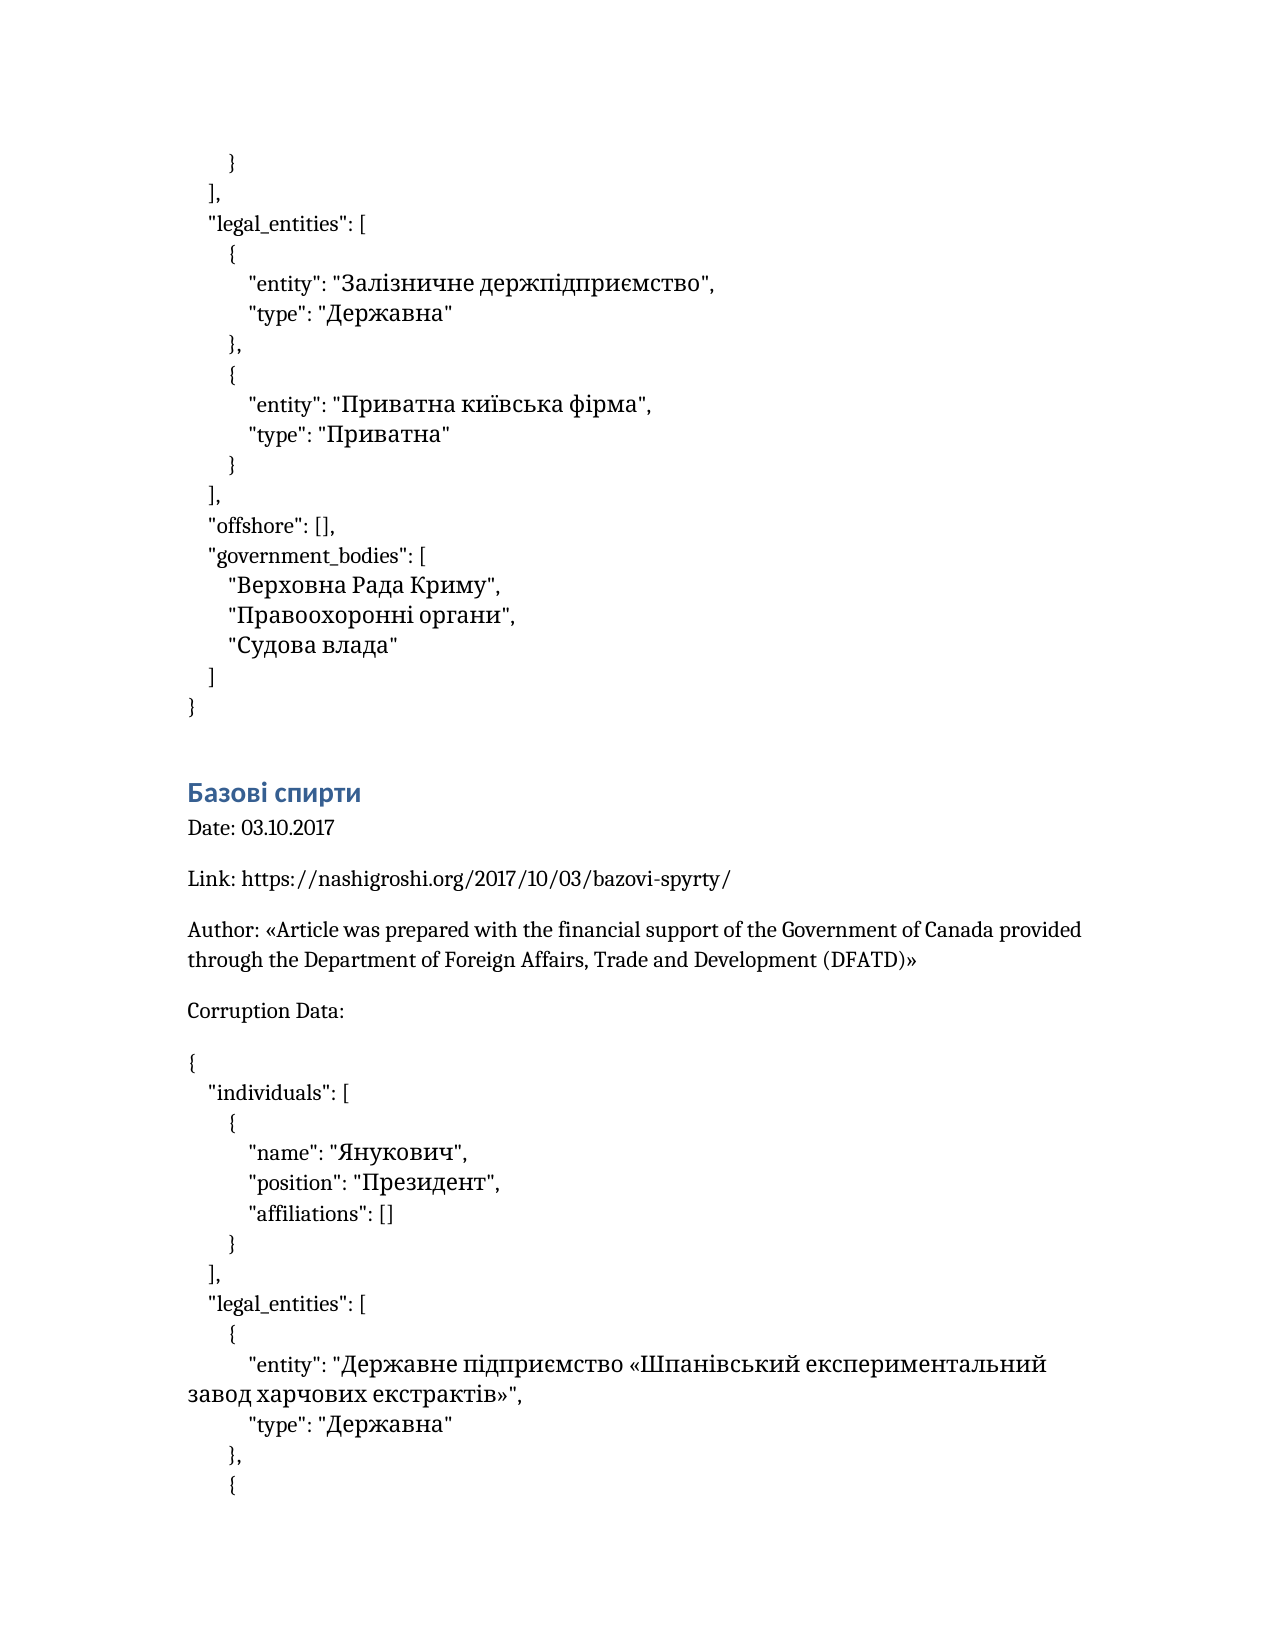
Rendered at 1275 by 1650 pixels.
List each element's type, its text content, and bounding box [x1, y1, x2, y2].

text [187, 1049, 1087, 1498]
subtitle Базові спирти [187, 774, 1087, 809]
text Corruption Data: [187, 998, 1087, 1024]
text Link: https://nashigroshi.org/2017/10/03/bazovi-spyrty/ [187, 866, 1087, 892]
text Author: «Article was prepared with the financial support of the Government of Canada provided through the Department of Foreign Affairs, Trade and Development (DFATD)» [187, 917, 1087, 973]
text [187, 150, 1087, 720]
text Date: 03.10.2017 [187, 815, 1087, 841]
